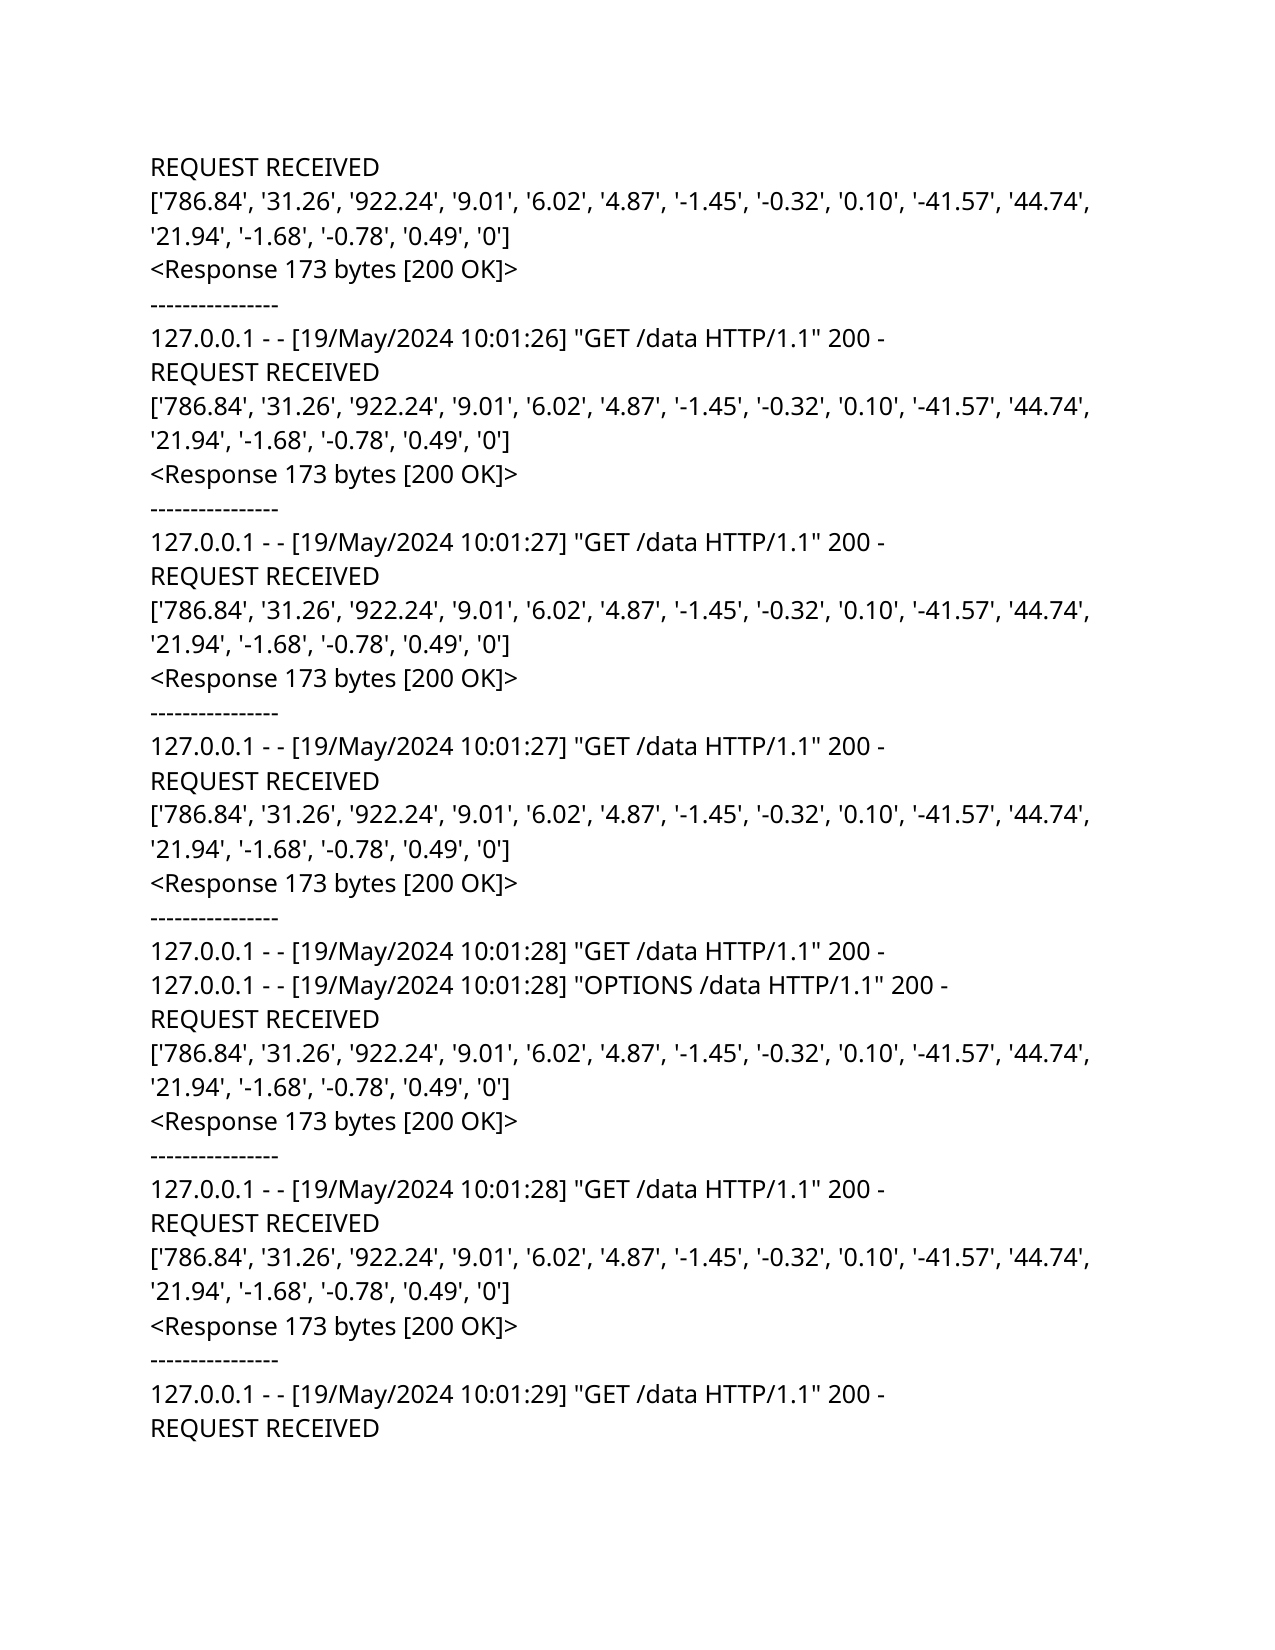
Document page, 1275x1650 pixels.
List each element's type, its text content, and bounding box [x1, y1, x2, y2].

text ['786.84', '31.26', '922.24', '9.01', '6.02', '4.87', '-1.45', '-0.32', '0.10', '-41.57', '44.74', '21.94', '-1.68', '-0.78', '0.49', '0'] [150, 1036, 1125, 1104]
text ---------------- [150, 491, 1125, 525]
text ---------------- [150, 899, 1125, 933]
text 127.0.0.1 - - [19/May/2024 10:01:28] "GET /data HTTP/1.1" 200 - [150, 933, 1125, 967]
text ---------------- [150, 1342, 1125, 1376]
text REQUEST RECEIVED [150, 1410, 1125, 1444]
text 127.0.0.1 - - [19/May/2024 10:01:28] "GET /data HTTP/1.1" 200 - [150, 1172, 1125, 1206]
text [150, 184, 1125, 252]
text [150, 1240, 1125, 1308]
text ---------------- [150, 1138, 1125, 1172]
text REQUEST RECEIVED [150, 763, 1125, 797]
text REQUEST RECEIVED [150, 1002, 1125, 1036]
text 127.0.0.1 - - [19/May/2024 10:01:27] "GET /data HTTP/1.1" 200 - [150, 525, 1125, 559]
text <Response 173 bytes [200 OK]> [150, 252, 1125, 286]
text 127.0.0.1 - - [19/May/2024 10:01:27] "GET /data HTTP/1.1" 200 - [150, 729, 1125, 763]
text REQUEST RECEIVED [150, 354, 1125, 388]
text ['786.84', '31.26', '922.24', '9.01', '6.02', '4.87', '-1.45', '-0.32', '0.10', '-41.57', '44.74', '21.94', '-1.68', '-0.78', '0.49', '0'] [150, 593, 1125, 661]
text <Response 173 bytes [200 OK]> [150, 1308, 1125, 1342]
text <Response 173 bytes [200 OK]> [150, 661, 1125, 695]
text ---------------- [150, 695, 1125, 729]
text <Response 173 bytes [200 OK]> [150, 865, 1125, 899]
text ['786.84', '31.26', '922.24', '9.01', '6.02', '4.87', '-1.45', '-0.32', '0.10', '-41.57', '44.74', '21.94', '-1.68', '-0.78', '0.49', '0'] [150, 388, 1125, 457]
text ['786.84', '31.26', '922.24', '9.01', '6.02', '4.87', '-1.45', '-0.32', '0.10', '-41.57', '44.74', '21.94', '-1.68', '-0.78', '0.49', '0'] [150, 797, 1125, 865]
text 127.0.0.1 - - [19/May/2024 10:01:28] "OPTIONS /data HTTP/1.1" 200 - [150, 967, 1125, 1002]
text ---------------- [150, 286, 1125, 320]
text 127.0.0.1 - - [19/May/2024 10:01:26] "GET /data HTTP/1.1" 200 - [150, 320, 1125, 354]
text <Response 173 bytes [200 OK]> [150, 1104, 1125, 1138]
text REQUEST RECEIVED [150, 559, 1125, 593]
text REQUEST RECEIVED [150, 1206, 1125, 1240]
text 127.0.0.1 - - [19/May/2024 10:01:29] "GET /data HTTP/1.1" 200 - [150, 1376, 1125, 1410]
text <Response 173 bytes [200 OK]> [150, 457, 1125, 491]
text REQUEST RECEIVED [150, 150, 1125, 184]
